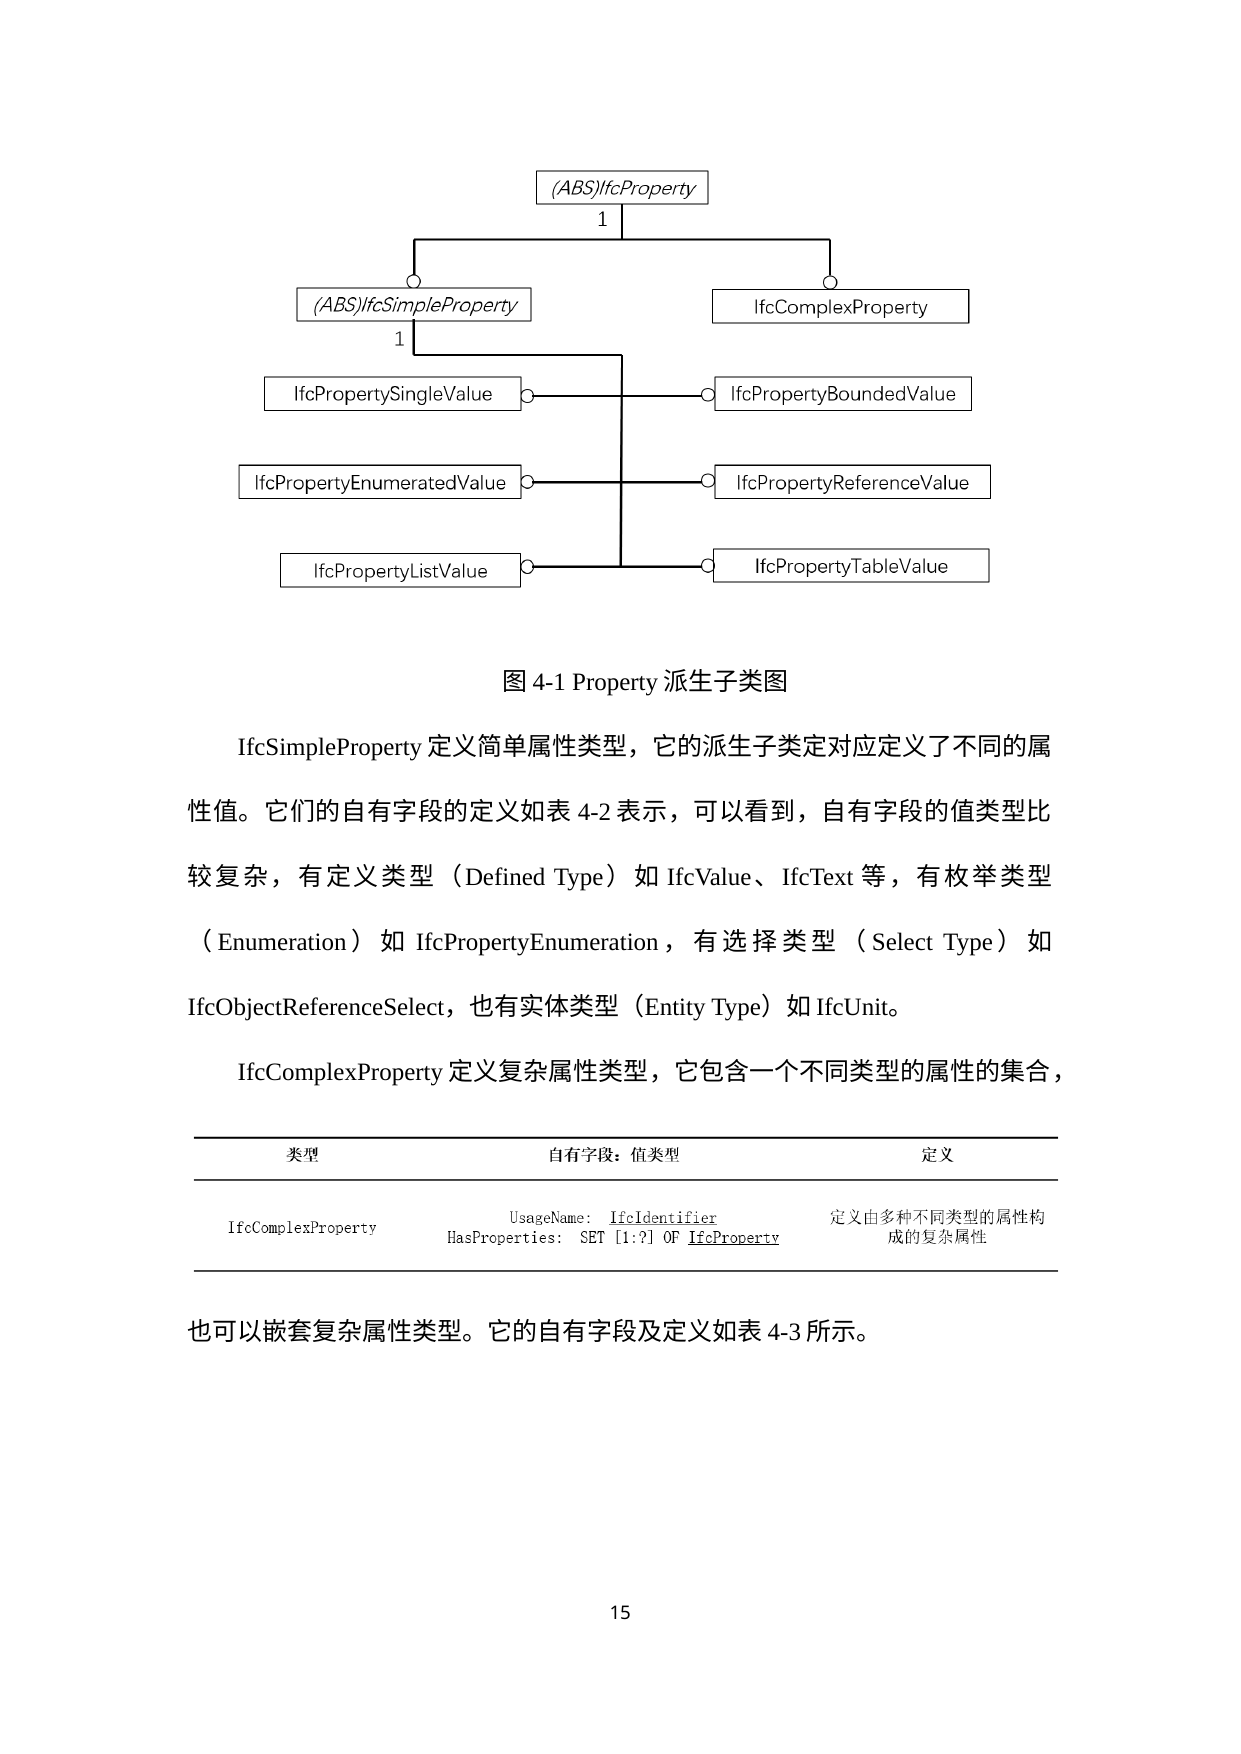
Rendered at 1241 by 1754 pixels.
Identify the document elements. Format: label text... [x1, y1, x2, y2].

text IfcSimpleProperty定义简单属性类型，它的派生子类定对应定义了不同的属性值。它们的自有字段的定义如表4-2表示，可以看到，自有字段的值类型比较复杂，有定义类型（Defined Type）如IfcValue、IfcText等，有枚举类型（Enumeration）如IfcPropertyEnumeration，有选择类型（Select Type）如IfcObjectReferenceSelect，也有实体类型（Entity Type）如IfcUnit。 [187, 712, 1053, 1037]
picture [238, 168, 991, 595]
picture [193, 1136, 1059, 1272]
text 图4-1 Property派生子类图 [187, 647, 1053, 712]
